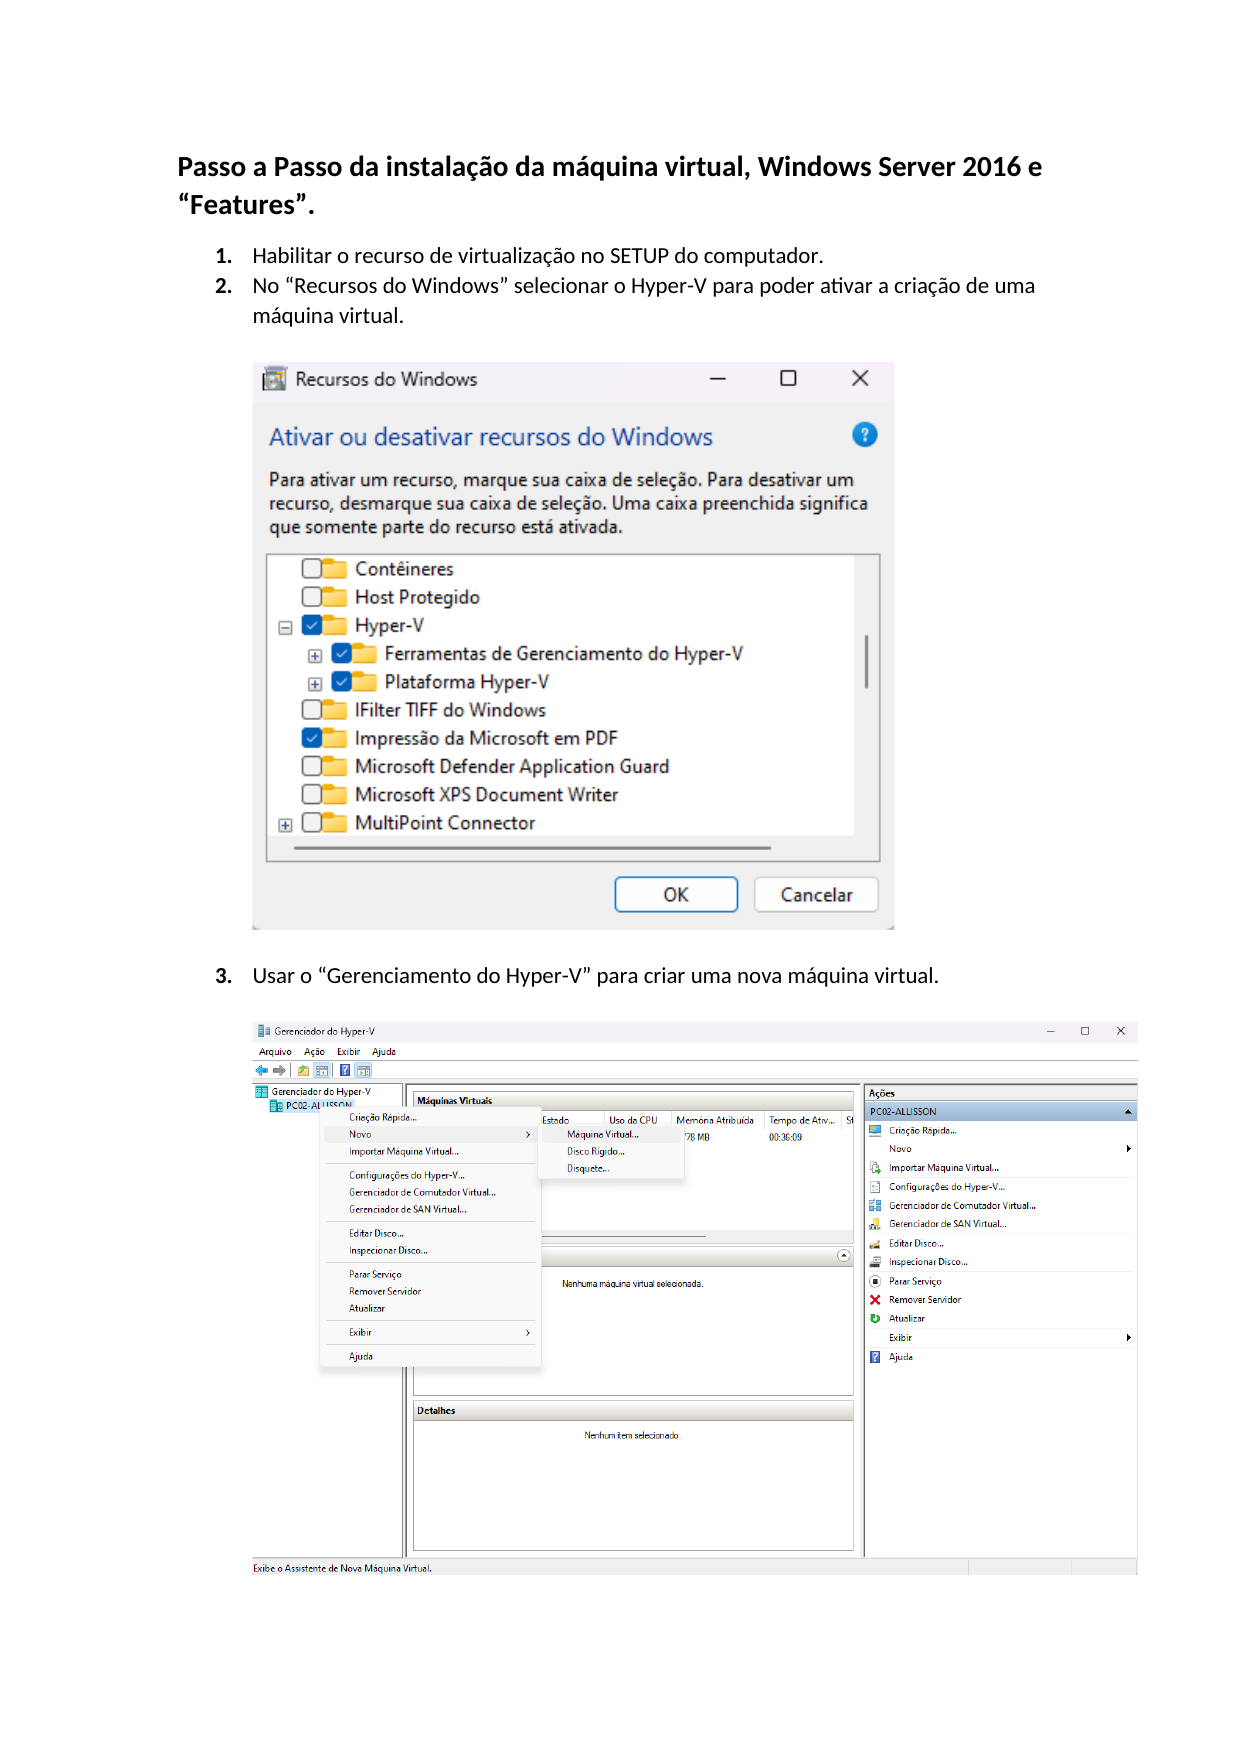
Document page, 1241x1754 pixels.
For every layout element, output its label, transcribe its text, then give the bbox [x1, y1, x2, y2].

list Usar o “Gerenciamento do Hyper-V” para criar uma nova máquina virtual. [215, 962, 1063, 990]
picture [252, 362, 895, 930]
text Passo a Passo da instalação da máquina virtual, Windows Server 2016 e “Features”. [177, 148, 1063, 222]
list No “Recursos do Windows” selecionar o Hyper-V para poder ativar a criação de uma máquina virtual. [215, 271, 1063, 329]
list Habilitar o recurso de virtualização no SETUP do computador. [215, 241, 1063, 269]
picture [252, 1022, 1138, 1575]
